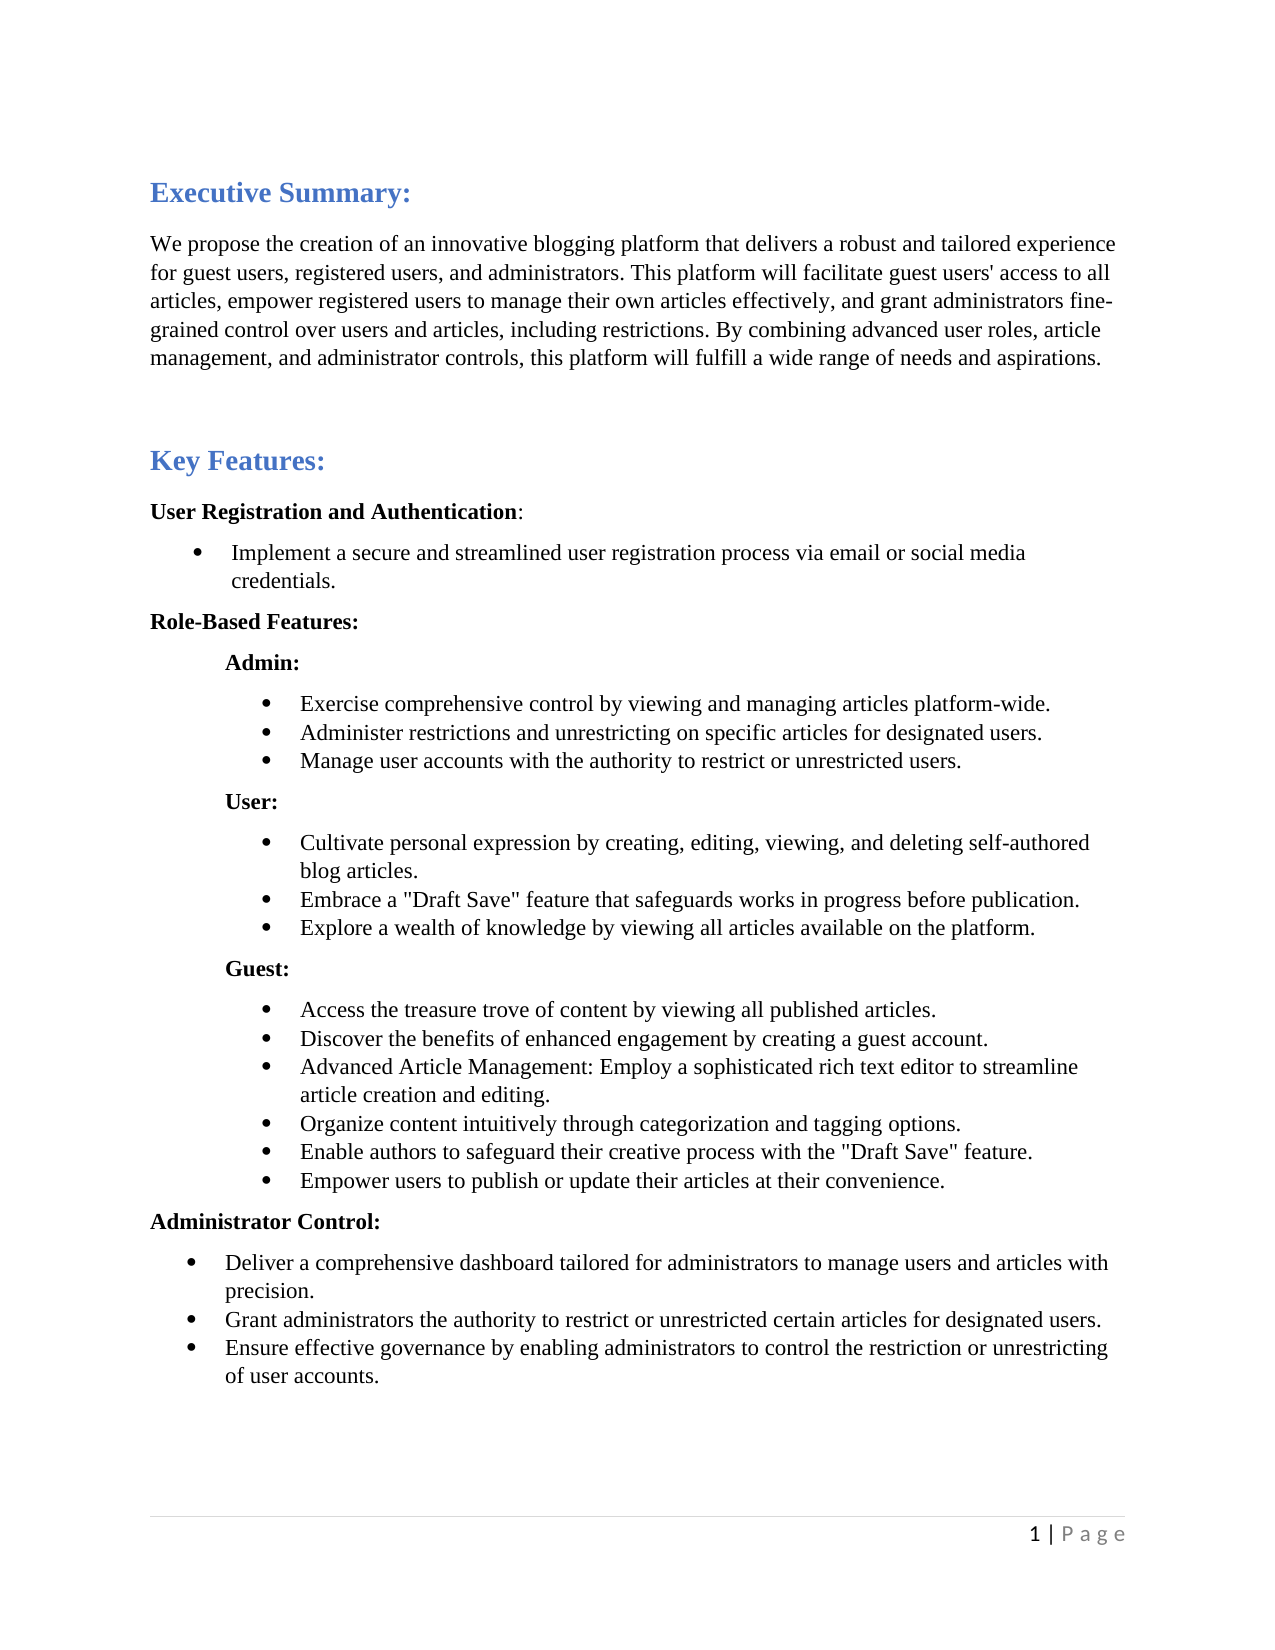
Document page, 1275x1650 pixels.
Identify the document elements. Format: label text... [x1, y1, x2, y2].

list Ensure effective governance by enabling administrators to control the restriction or unrestricting of user accounts. [187, 1334, 1125, 1389]
list Cultivate personal expression by creating, editing, viewing, and deleting self-authored blog articles. [262, 829, 1125, 884]
text Administrator Control: [150, 1208, 1125, 1234]
list Exercise comprehensive control by viewing and managing articles platform-wide. [262, 690, 1125, 717]
text Admin: [150, 649, 1125, 676]
list Administer restrictions and unrestricting on specific articles for designated users. [262, 719, 1125, 745]
list Explore a wealth of knowledge by viewing all articles available on the platform. [262, 914, 1125, 941]
list Manage user accounts with the authority to restrict or unrestricted users. [262, 747, 1125, 773]
list Advanced Article Management: Employ a sophisticated rich text editor to streamline article creation and editing. [262, 1053, 1125, 1108]
text User: [150, 788, 1125, 814]
list Discover the benefits of enhanced engagement by creating a guest account. [262, 1025, 1125, 1051]
text Role-Based Features: [150, 608, 1125, 635]
text We propose the creation of an innovative blogging platform that delivers a robust and tailored experience for guest users, registered users, and administrators. This platform will facilitate guest users' access to all articles, empower registered users to manage their own articles effectively, and grant administrators fine-grained control over users and articles, including restrictions. By combining advanced user roles, article management, and administrator controls, this platform will fulfill a wide range of needs and aspirations. [150, 230, 1125, 371]
text Guest: [150, 955, 1125, 982]
list Empower users to publish or update their articles at their convenience. [262, 1167, 1125, 1193]
list Organize content intuitively through categorization and tagging options. [262, 1110, 1125, 1136]
subtitle Key Features: [150, 443, 1125, 476]
list Enable authors to safeguard their creative process with the "Draft Save" feature. [262, 1138, 1125, 1165]
list Access the treasure trove of content by viewing all published articles. [262, 996, 1125, 1023]
list Grant administrators the authority to restrict or unrestricted certain articles for designated users. [187, 1306, 1125, 1332]
subtitle Executive Summary: [150, 175, 1125, 208]
list Deliver a comprehensive dashboard tailored for administrators to manage users and articles with precision. [187, 1249, 1125, 1303]
list Implement a secure and streamlined user registration process via email or social media credentials. [194, 539, 1125, 594]
list Embrace a "Draft Save" feature that safeguards works in progress before publication. [262, 886, 1125, 912]
text User Registration and Authentication: [150, 498, 1125, 524]
